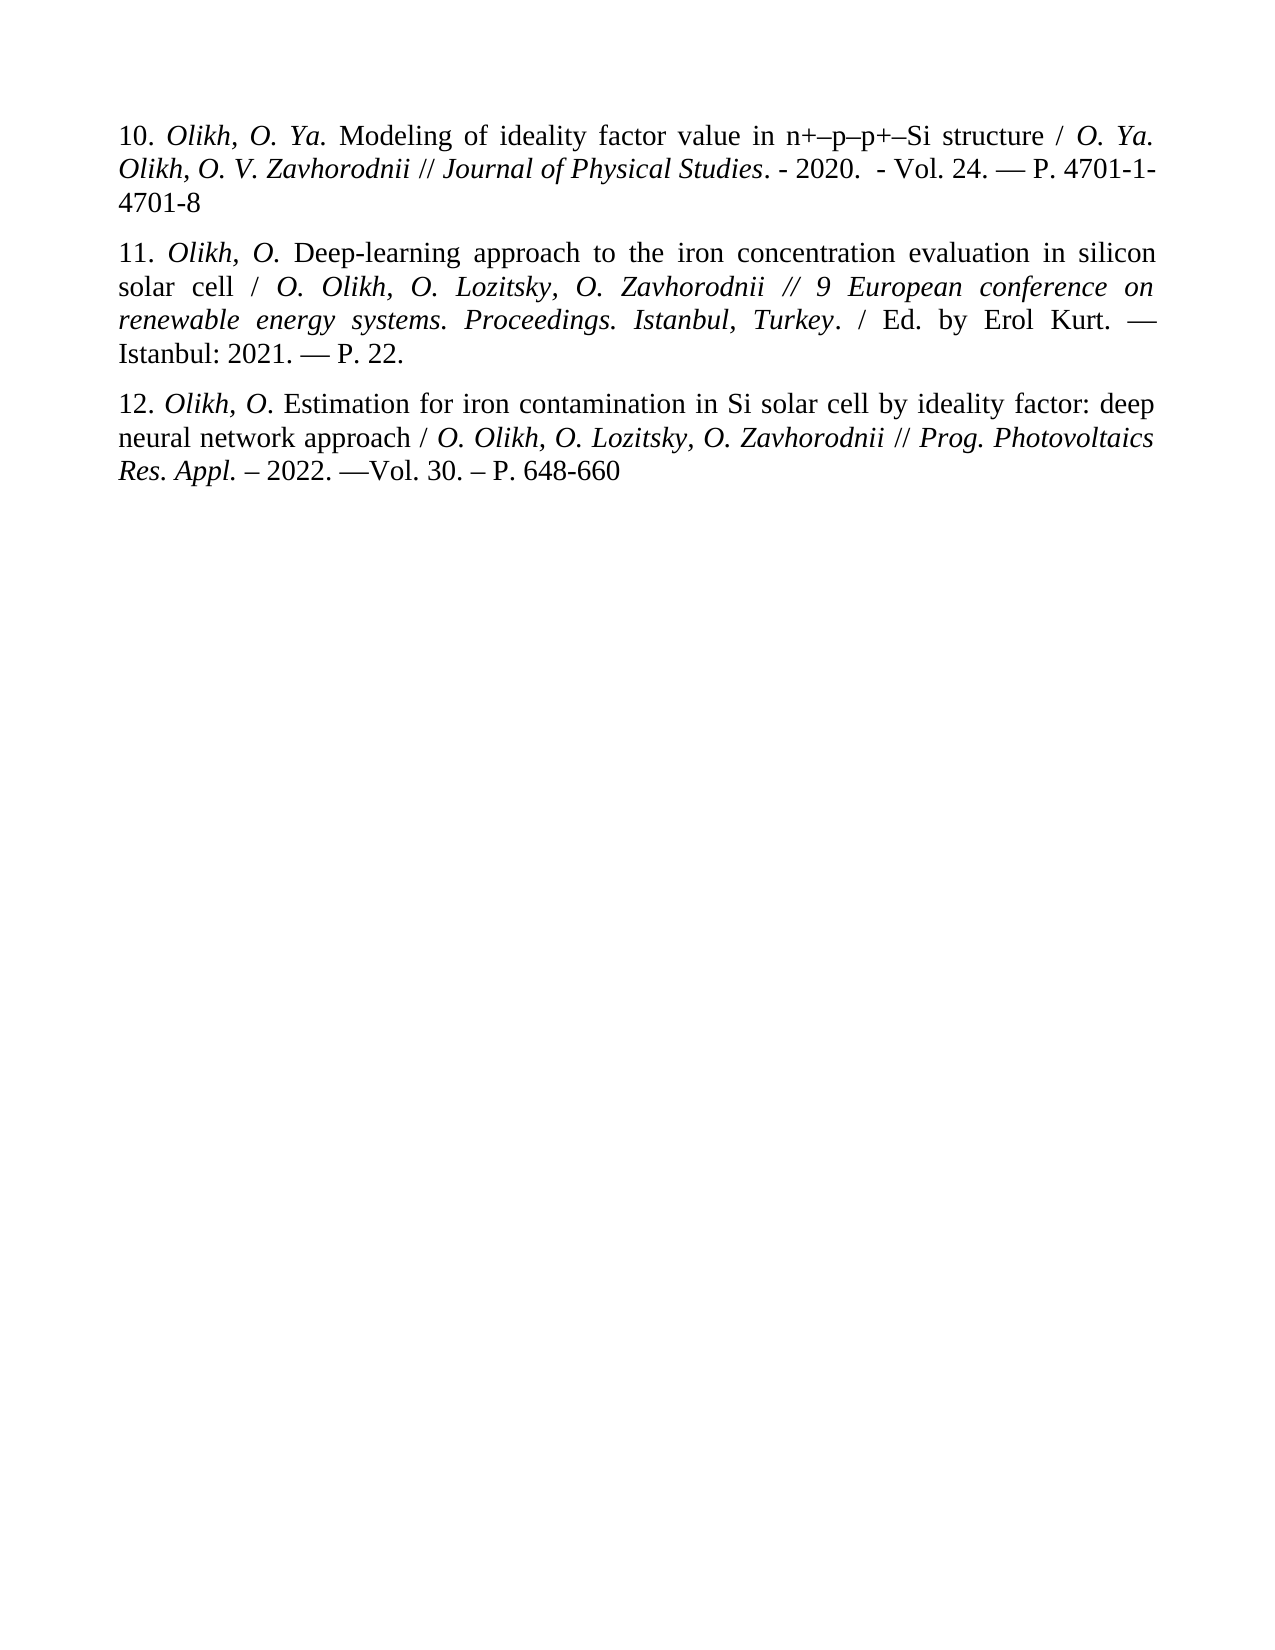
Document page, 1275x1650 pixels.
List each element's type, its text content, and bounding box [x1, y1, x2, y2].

text 11. Olikh, O. Deep-learning approach to the iron concentration evaluation in silicon solar cell / O. Olikh, O. Lozitsky, O. Zavhorodnii // 9 European conference on renewable energy systems. Proceedings. Istanbul, Turkey. / Ed. by Erol Kurt. —Istanbul: 2021. — P. 22. [118, 235, 1157, 369]
text 10. Olikh, O. Ya. Modeling of ideality factor value in n+–p–p+–Si structure / O. Ya. Olikh, O. V. Zavhorodnii // Journal of Physical Studies. - 2020. - Vol. 24. — P. 4701-1-4701-8 [118, 118, 1157, 219]
text 12. Olikh, O. Estimation for iron contamination in Si solar cell by ideality factor: deep neural network approach / O. Olikh, O. Lozitsky, O. Zavhorodnii // Prog. Photovoltaics Res. Appl. – 2022. —Vol. 30. – P. 648-660 [118, 386, 1157, 487]
